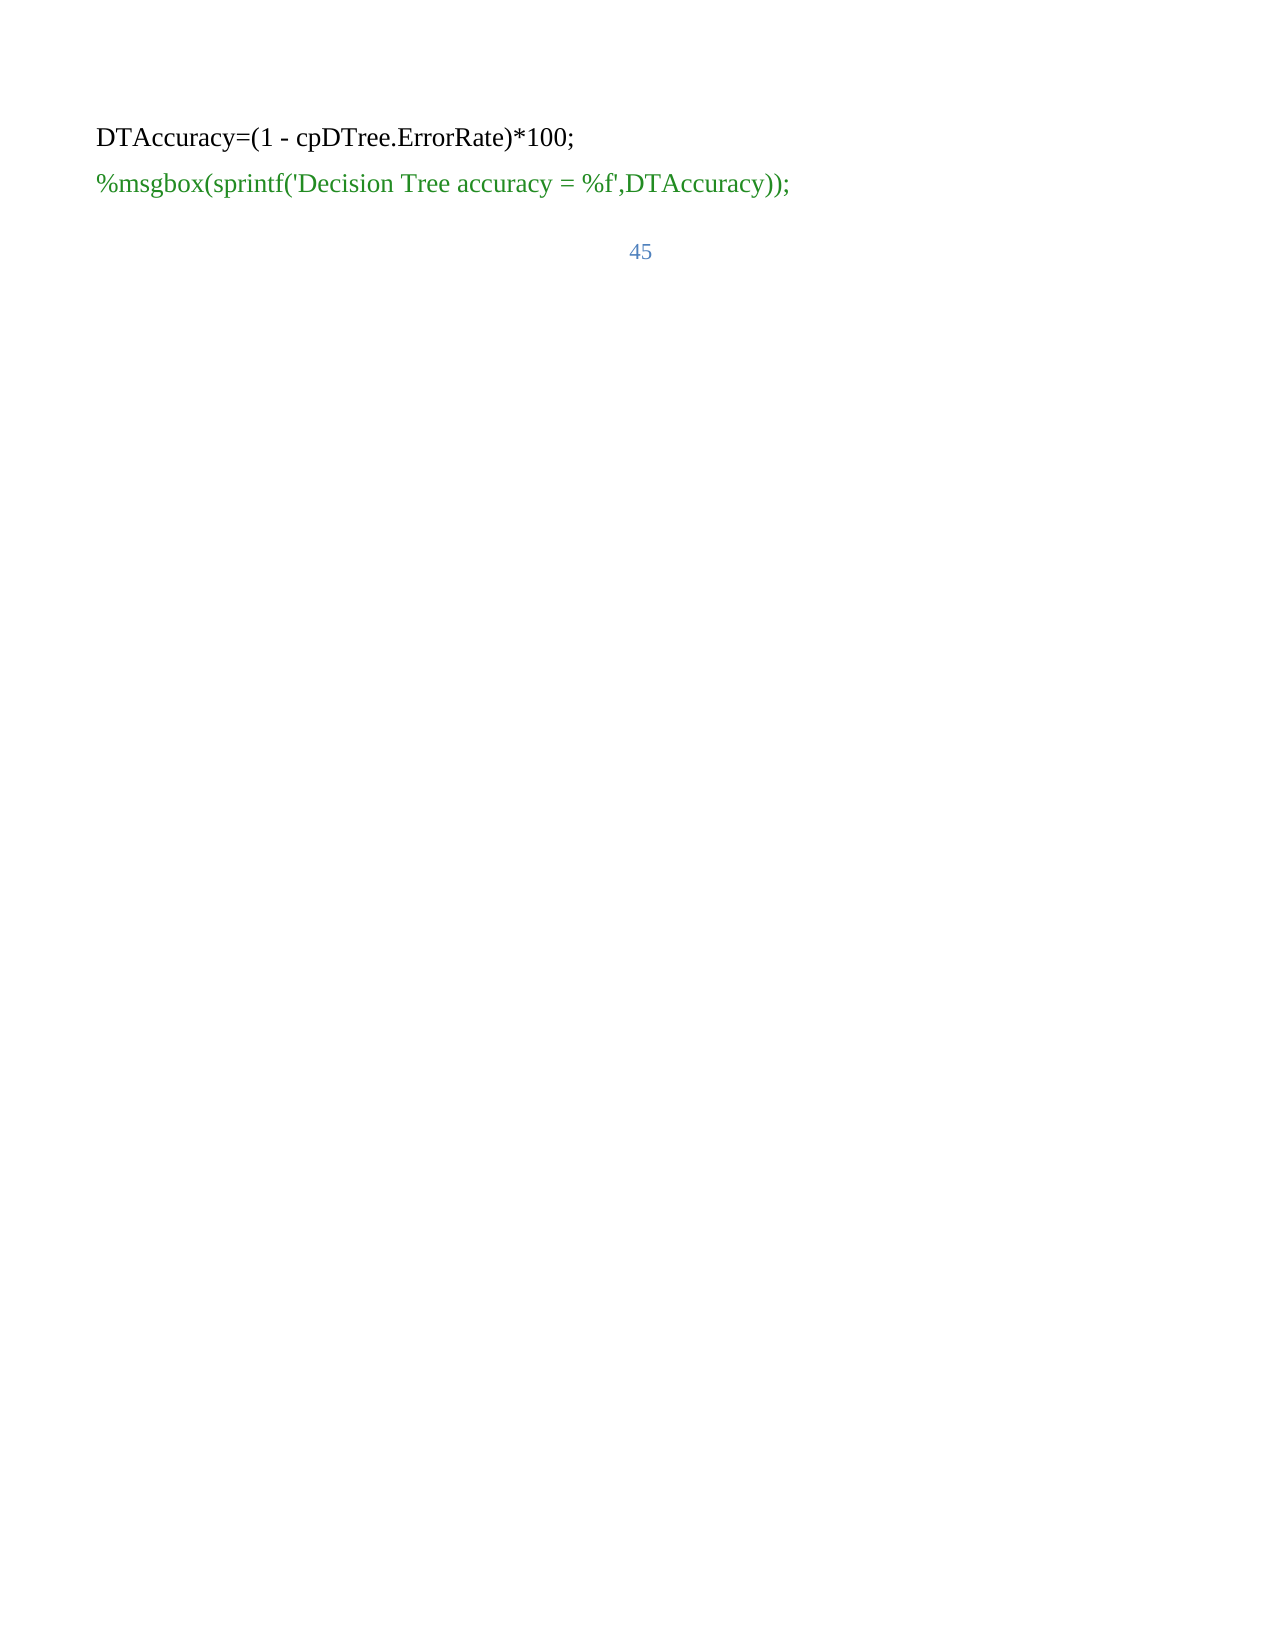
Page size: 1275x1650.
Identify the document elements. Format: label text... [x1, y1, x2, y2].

text 45 [629, 238, 1125, 264]
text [96, 121, 792, 198]
